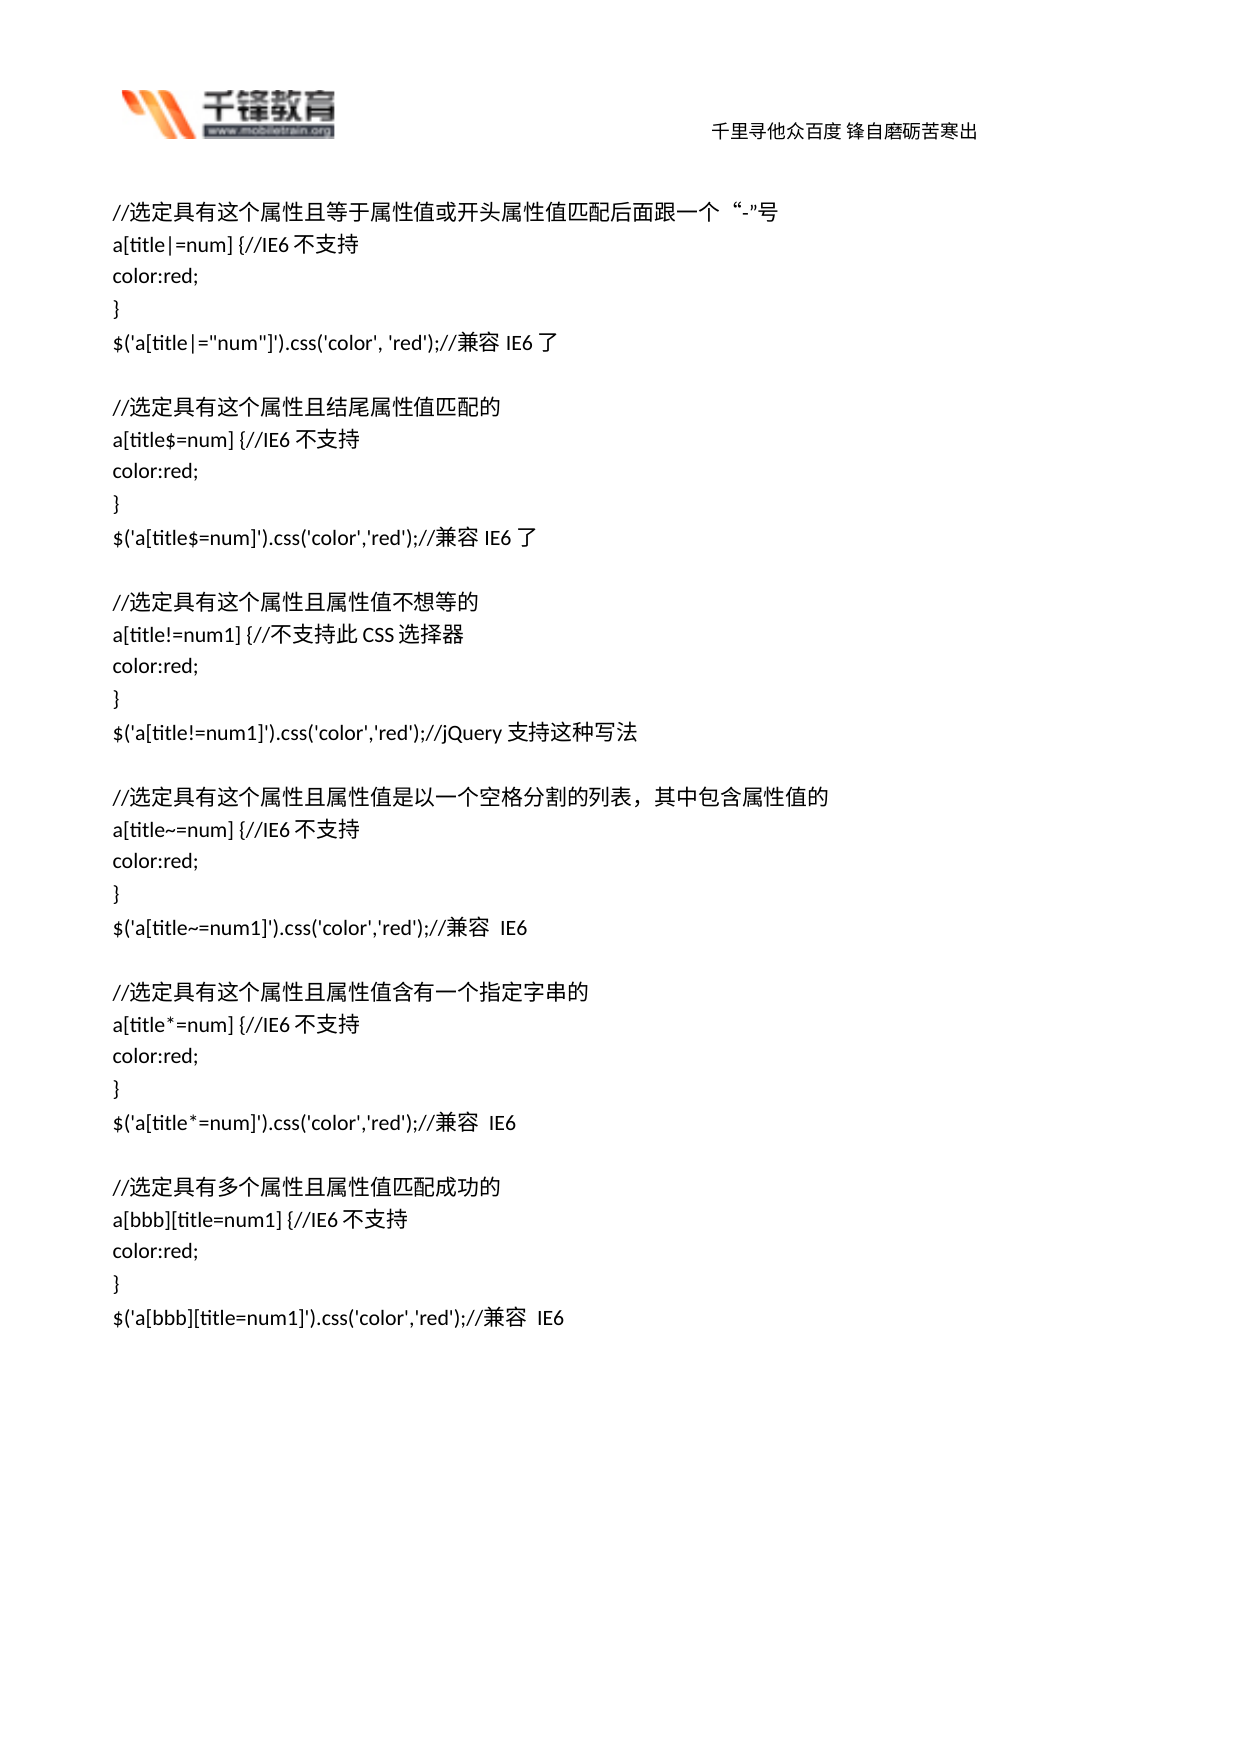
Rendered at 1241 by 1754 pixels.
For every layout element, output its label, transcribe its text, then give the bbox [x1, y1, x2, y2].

list a[bbb][title=num1] {//IE6不支持 [112, 1202, 1128, 1234]
list a[title$=num] {//IE6不支持 [112, 422, 1128, 454]
list $('a[bbb][title=num1]').css('color','red');//兼容 IE6 [112, 1299, 1128, 1332]
list color:red; [112, 259, 1128, 292]
list a[title!=num1] {//不支持此 CSS选择器 [112, 617, 1128, 649]
list a[title*=num] {//IE6不支持 [112, 1007, 1128, 1039]
list $('a[title~=num1]').css('color','red');//兼容 IE6 [112, 909, 1128, 942]
list //选定具有多个属性且属性值匹配成功的 [112, 1169, 1128, 1202]
list a[title~=num] {//IE6不支持 [112, 812, 1128, 844]
picture [121, 90, 335, 139]
list color:red; [112, 844, 1128, 877]
list color:red; [112, 454, 1128, 487]
list //选定具有这个属性且结尾属性值匹配的 [112, 389, 1128, 422]
list } [112, 1267, 1128, 1299]
list //选定具有这个属性且属性值不想等的 [112, 584, 1128, 617]
list a[title|=num] {//IE6不支持 [112, 227, 1128, 259]
list } [112, 682, 1128, 714]
list } [112, 1072, 1128, 1104]
list $('a[title$=num]').css('color','red');//兼容 IE6了 [112, 519, 1128, 552]
list } [112, 487, 1128, 519]
list //选定具有这个属性且等于属性值或开头属性值匹配后面跟一个“-”号 [112, 194, 1128, 227]
list } [112, 292, 1128, 324]
list //选定具有这个属性且属性值是以一个空格分割的列表，其中包含属性值的 [112, 779, 1128, 812]
list color:red; [112, 1039, 1128, 1072]
list $('a[title*=num]').css('color','red');//兼容 IE6 [112, 1104, 1128, 1137]
list $('a[title|="num"]').css('color', 'red');//兼容 IE6了 [112, 324, 1128, 357]
list //选定具有这个属性且属性值含有一个指定字串的 [112, 974, 1128, 1007]
list color:red; [112, 649, 1128, 682]
list color:red; [112, 1234, 1128, 1267]
list } [112, 877, 1128, 909]
list $('a[title!=num1]').css('color','red');//jQuery支持这种写法 [112, 714, 1128, 747]
